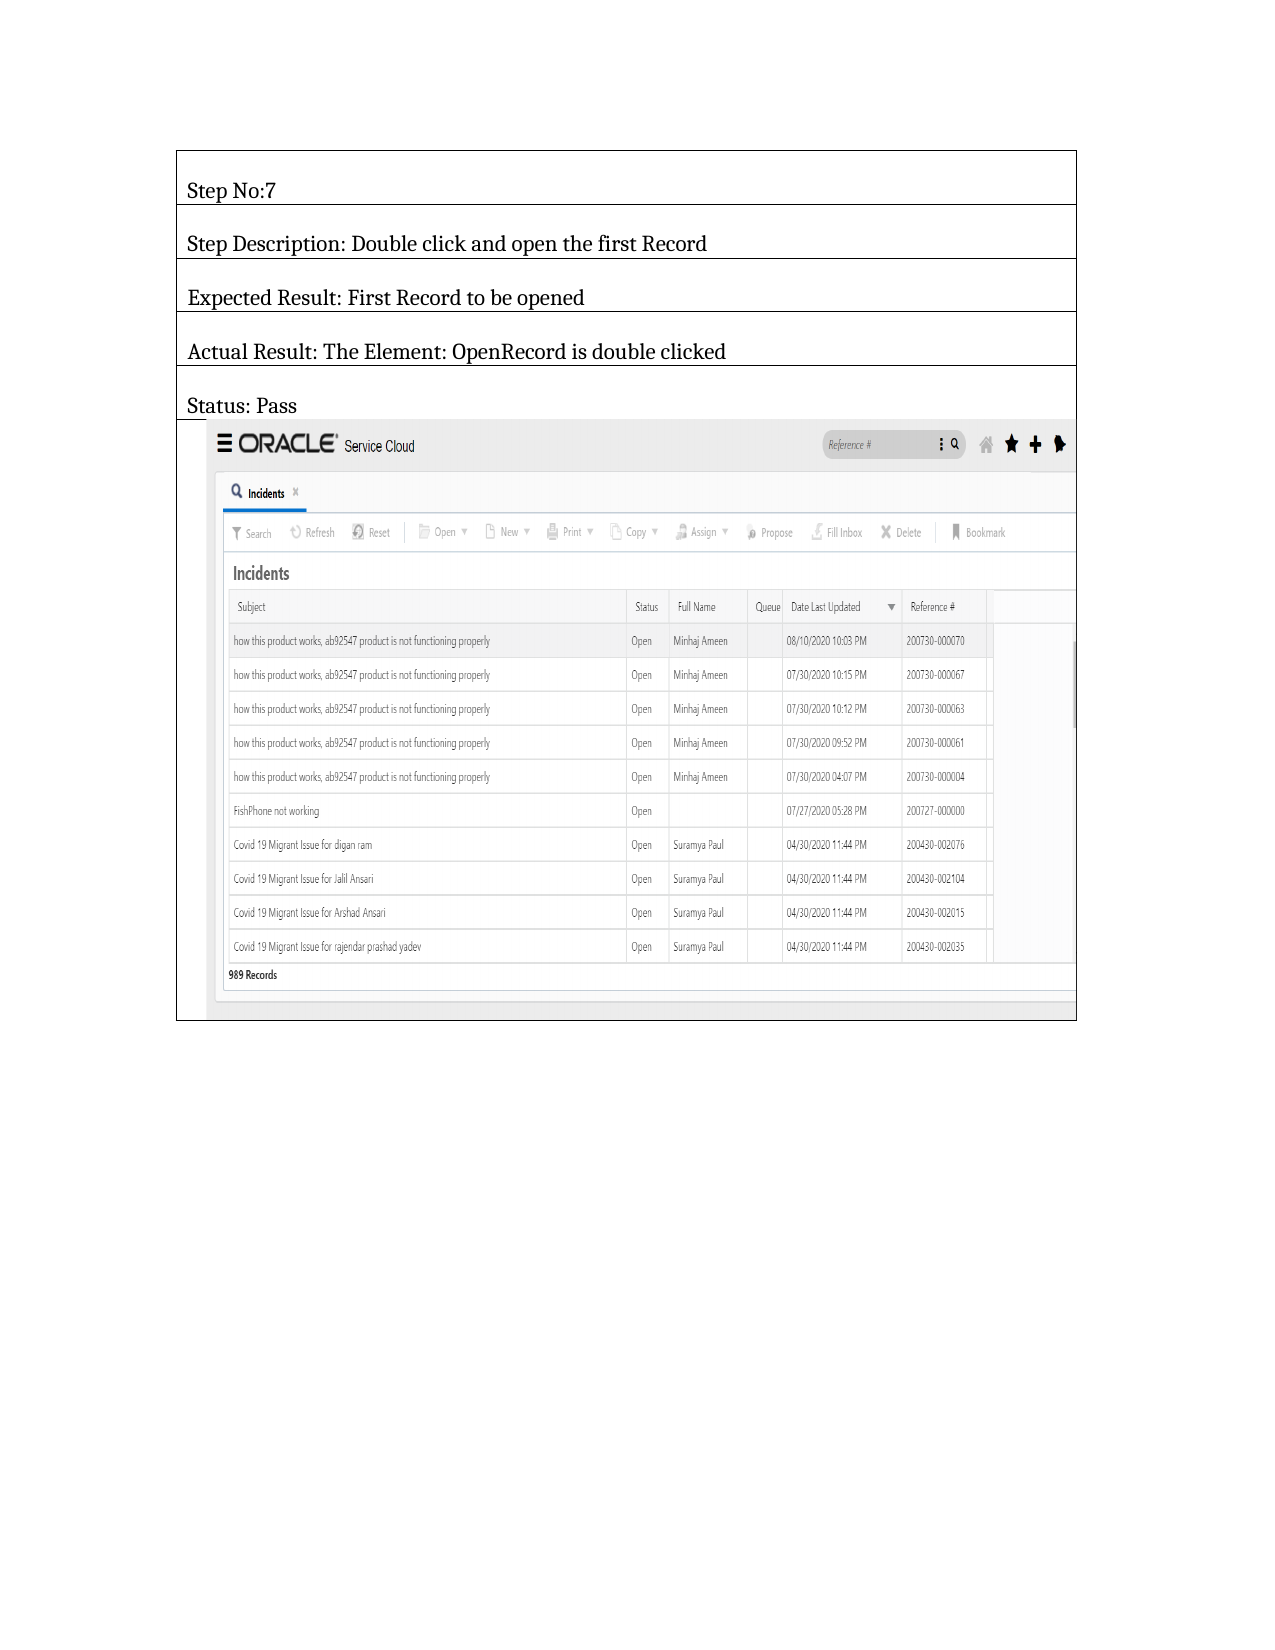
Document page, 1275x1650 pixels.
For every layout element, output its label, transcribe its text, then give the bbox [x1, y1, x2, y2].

table_header Step No:7 [177, 151, 1076, 204]
table_cell Status: Pass [177, 366, 1076, 419]
table_cell Actual Result: The Element: OpenRecord is double clicked [177, 312, 1076, 365]
table_cell Expected Result: First Record to be opened [177, 259, 1076, 311]
picture [206, 419, 1077, 1020]
table_cell Step Description: Double click and open the first Record [177, 205, 1076, 257]
table_cell [177, 420, 206, 1020]
